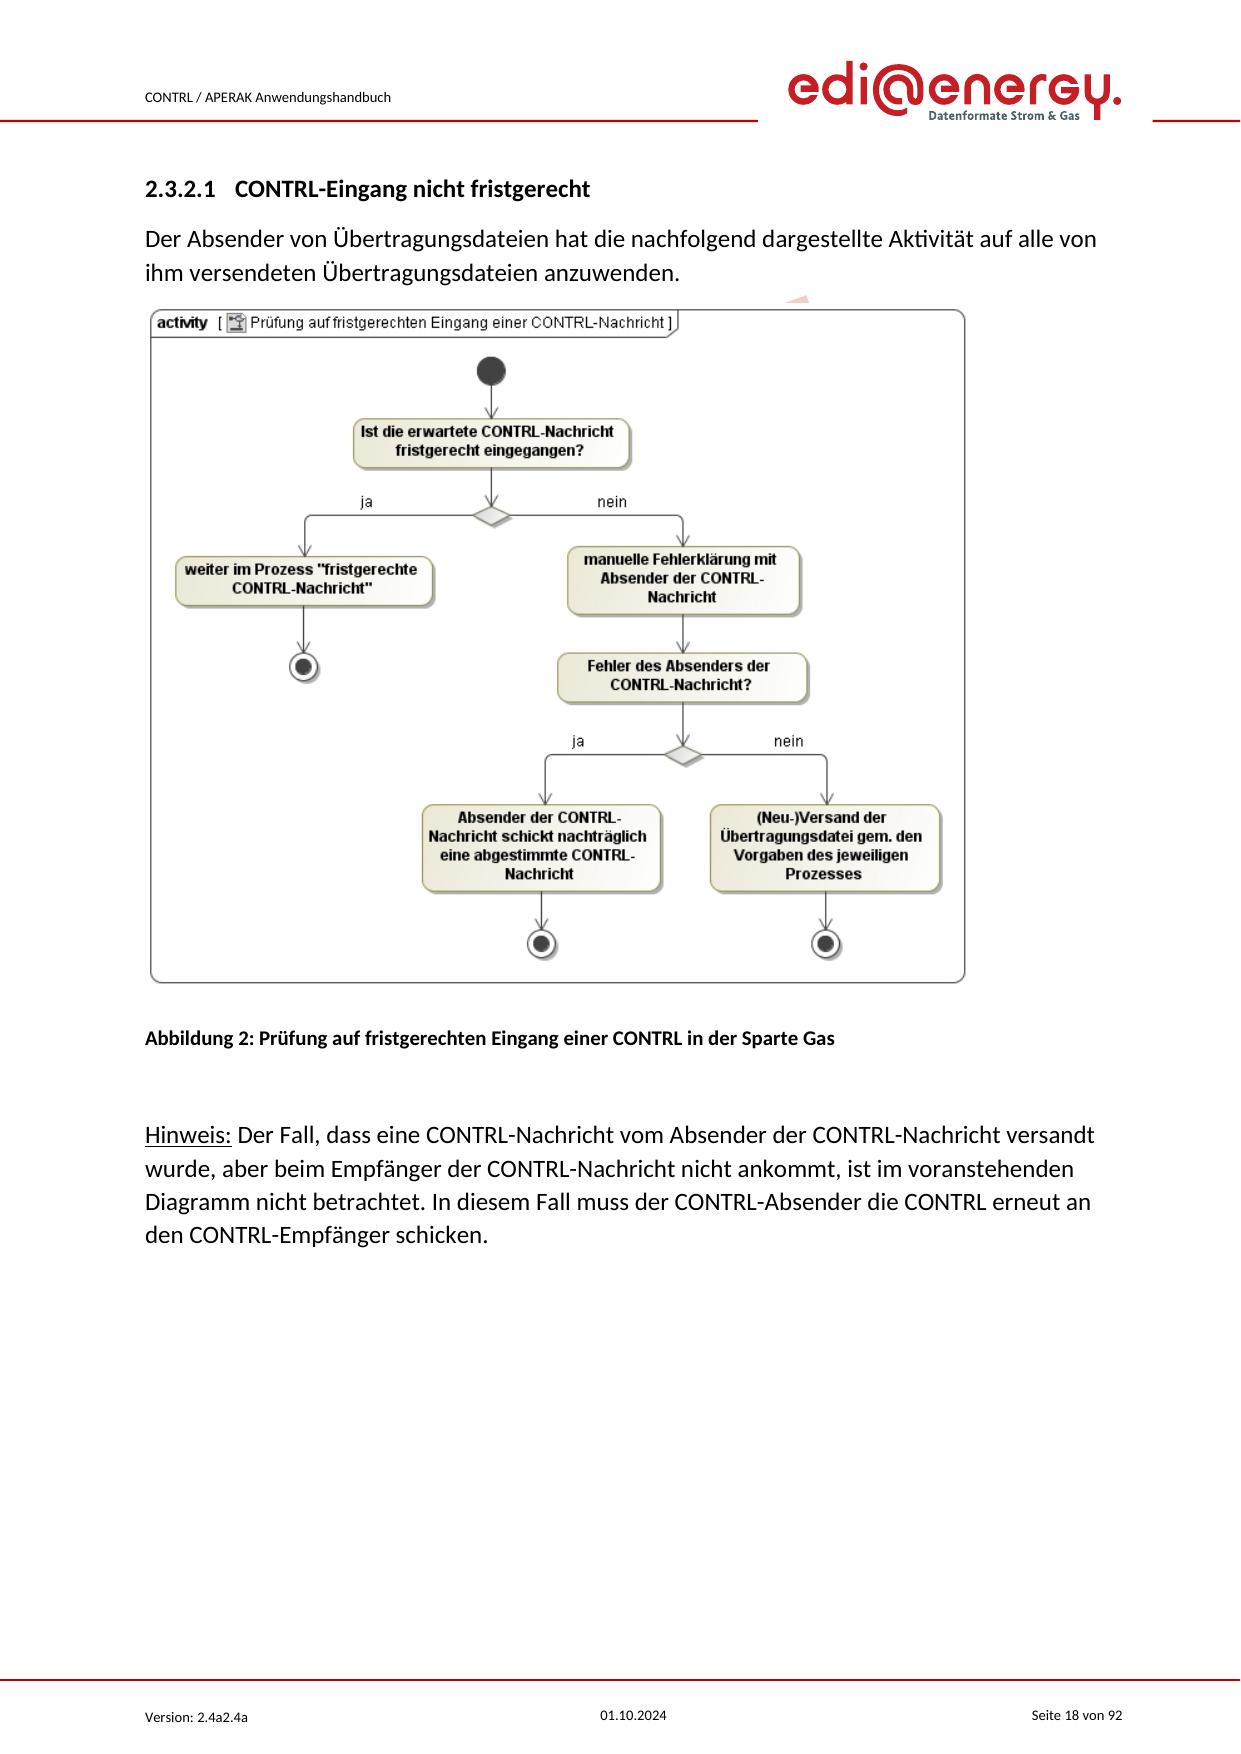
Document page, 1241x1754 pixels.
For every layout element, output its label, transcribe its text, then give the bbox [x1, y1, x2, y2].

picture [144, 303, 983, 1001]
subtitle CONTRL-Eingang nicht fristgerecht [145, 173, 1122, 204]
text Der Absender von Übertragungsdateien hat die nachfolgend dargestellte Aktivität auf alle von ihm versendeten Übertragungsdateien anzuwenden. [145, 221, 1122, 287]
text Abbildung 2: Prüfung auf fristgerechten Eingang einer CONTRL in der Sparte Gas [145, 1017, 1122, 1050]
text Hinweis: Der Fall, dass eine CONTRL-Nachricht vom Absender der CONTRL-Nachricht versandt wurde, aber beim Empfänger der CONTRL-Nachricht nicht ankommt, ist im voranstehenden Diagramm nicht betrachtet. In diesem Fall muss der CONTRL-Absender die CONTRL erneut an den CONTRL-Empfänger schicken. [145, 1117, 1122, 1250]
